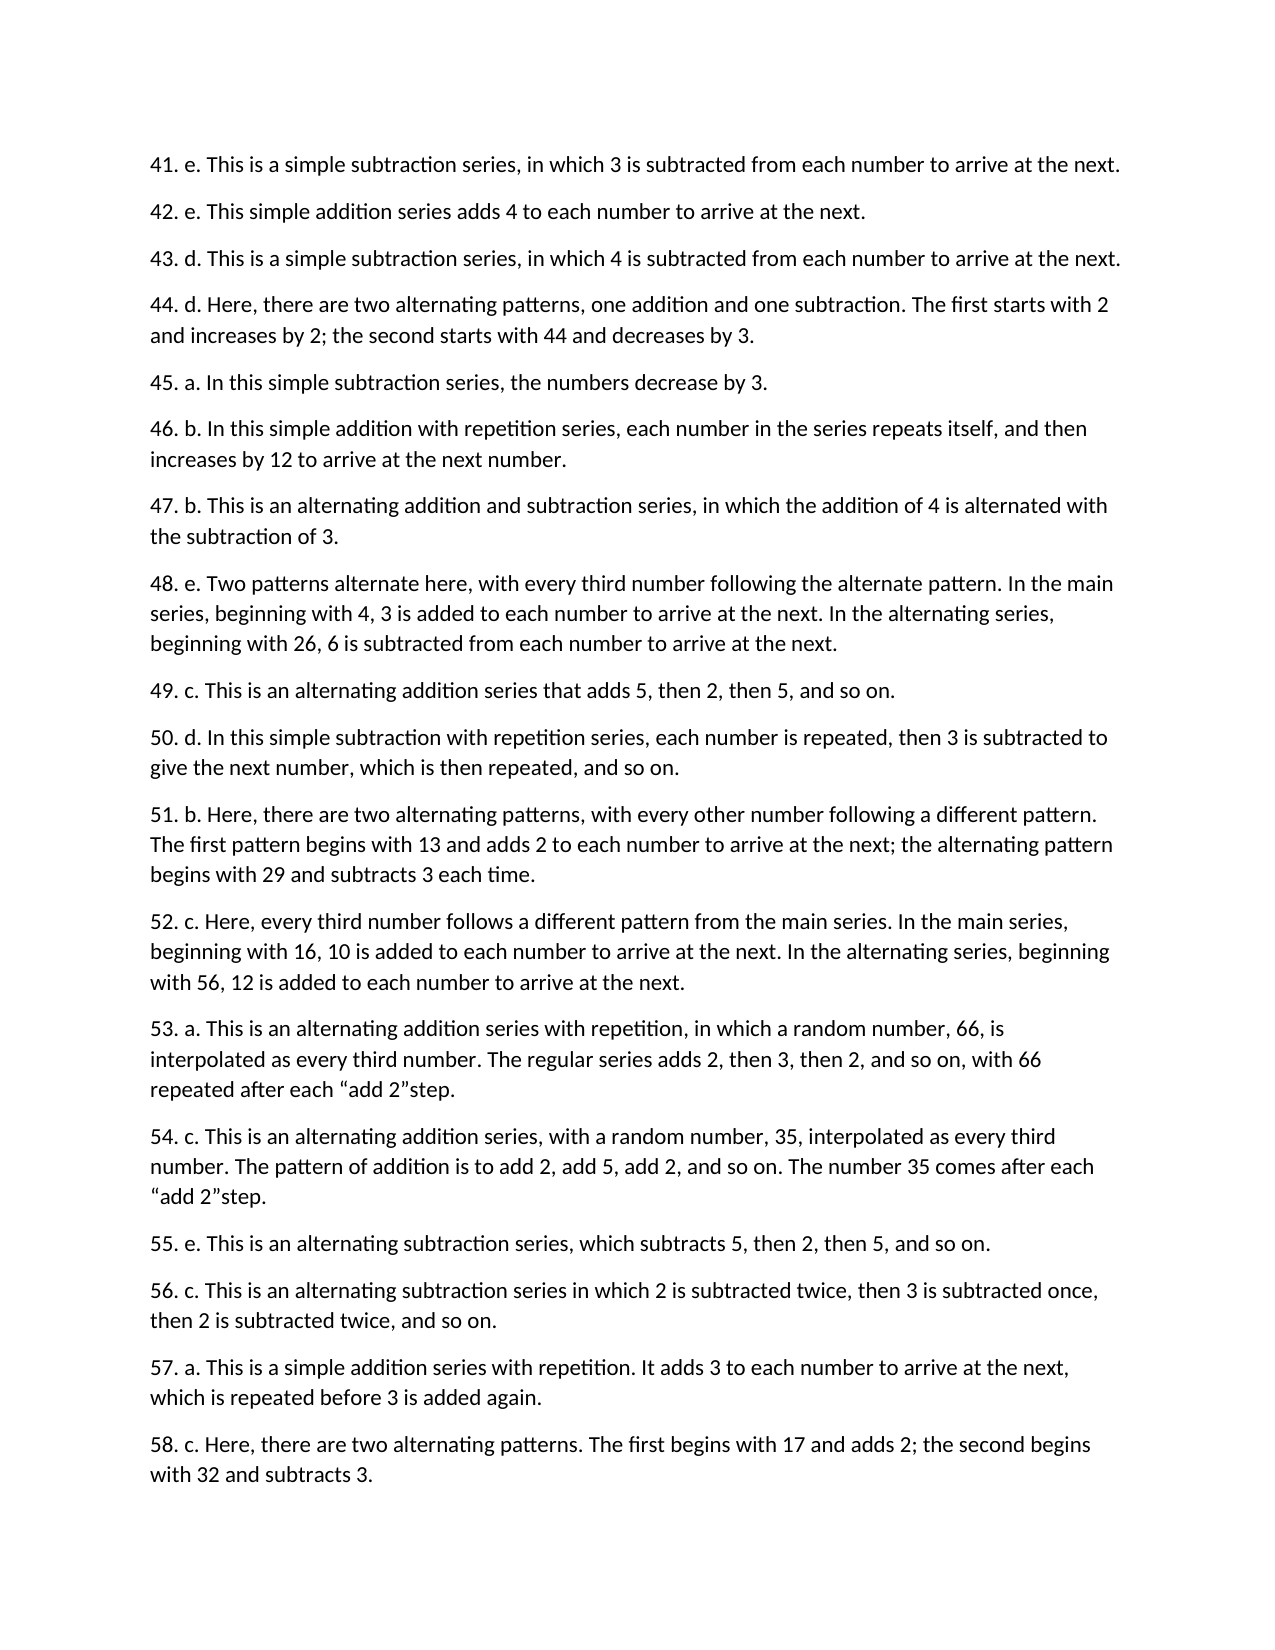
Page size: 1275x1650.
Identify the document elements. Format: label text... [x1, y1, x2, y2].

text 42. e. This simple addition series adds 4 to each number to arrive at the next. [150, 197, 1125, 225]
text 52. c. Here, every third number follows a different pattern from the main series. In the main series, beginning with 16, 10 is added to each number to arrive at the next. In the alternating series, beginning with 56, 12 is added to each number to arrive at the next. [150, 907, 1125, 996]
text 46. b. In this simple addition with repetition series, each number in the series repeats itself, and then increases by 12 to arrive at the next number. [150, 414, 1125, 473]
text 44. d. Here, there are two alternating patterns, one addition and one subtraction. The ﬁrst starts with 2 and increases by 2; the second starts with 44 and decreases by 3. [150, 291, 1125, 349]
text 54. c. This is an alternating addition series, with a random number, 35, interpolated as every third number. The pattern of addition is to add 2, add 5, add 2, and so on. The number 35 comes after each “add 2”step. [150, 1122, 1125, 1210]
text 48. e. Two patterns alternate here, with every third number following the alternate pattern. In the main series, beginning with 4, 3 is added to each number to arrive at the next. In the alternating series, beginning with 26, 6 is subtracted from each number to arrive at the next. [150, 569, 1125, 657]
text 51. b. Here, there are two alternating patterns, with every other number following a different pattern. The ﬁrst pattern begins with 13 and adds 2 to each number to arrive at the next; the alternating pattern begins with 29 and subtracts 3 each time. [150, 800, 1125, 888]
text 41. e. This is a simple subtraction series, in which 3 is subtracted from each number to arrive at the next. [150, 150, 1125, 178]
text 57. a. This is a simple addition series with repetition. It adds 3 to each number to arrive at the next, which is repeated before 3 is added again. [150, 1353, 1125, 1411]
text 45. a. In this simple subtraction series, the numbers decrease by 3. [150, 368, 1125, 396]
text 53. a. This is an alternating addition series with repetition, in which a random number, 66, is interpolated as every third number. The regular series adds 2, then 3, then 2, and so on, with 66 repeated after each “add 2”step. [150, 1014, 1125, 1103]
text 58. c. Here, there are two alternating patterns. The ﬁrst begins with 17 and adds 2; the second begins with 32 and subtracts 3. [150, 1430, 1125, 1488]
text 56. c. This is an alternating subtraction series in which 2 is subtracted twice, then 3 is subtracted once, then 2 is subtracted twice, and so on. [150, 1276, 1125, 1334]
text 47. b. This is an alternating addition and subtraction series, in which the addition of 4 is alternated with the subtraction of 3. [150, 492, 1125, 550]
text 55. e. This is an alternating subtraction series, which subtracts 5, then 2, then 5, and so on. [150, 1229, 1125, 1257]
text 49. c. This is an alternating addition series that adds 5, then 2, then 5, and so on. [150, 676, 1125, 704]
text 43. d. This is a simple subtraction series, in which 4 is subtracted from each number to arrive at the next. [150, 244, 1125, 272]
text 50. d. In this simple subtraction with repetition series, each number is repeated, then 3 is subtracted to give the next number, which is then repeated, and so on. [150, 723, 1125, 781]
